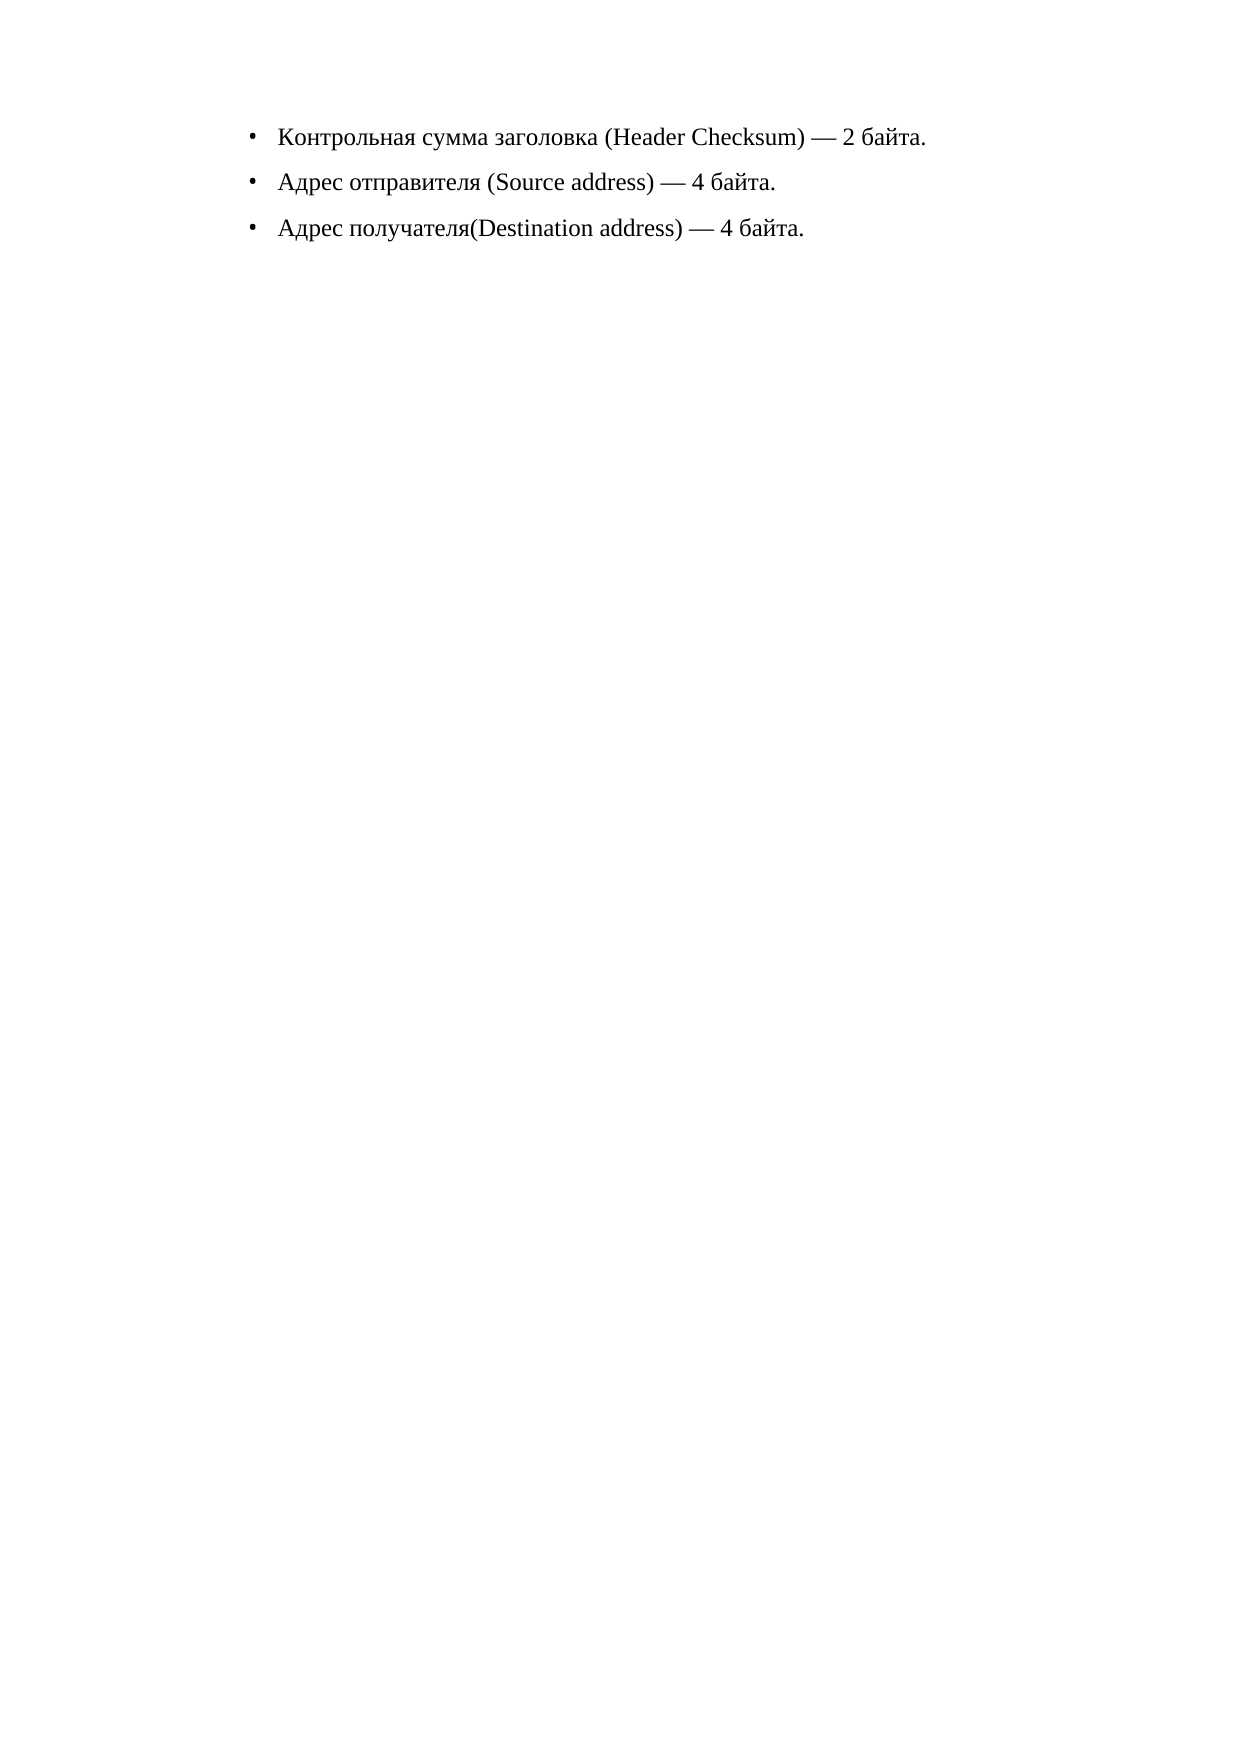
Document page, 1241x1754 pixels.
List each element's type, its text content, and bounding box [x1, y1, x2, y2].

list Адрес отправителя (Source address) — 4 байта. [248, 164, 1152, 198]
list Контрольная сумма заголовка (Header Checksum) — 2 байта. [248, 118, 1152, 152]
list Адрес получателя(Destination address) — 4 байта. [248, 210, 1152, 244]
